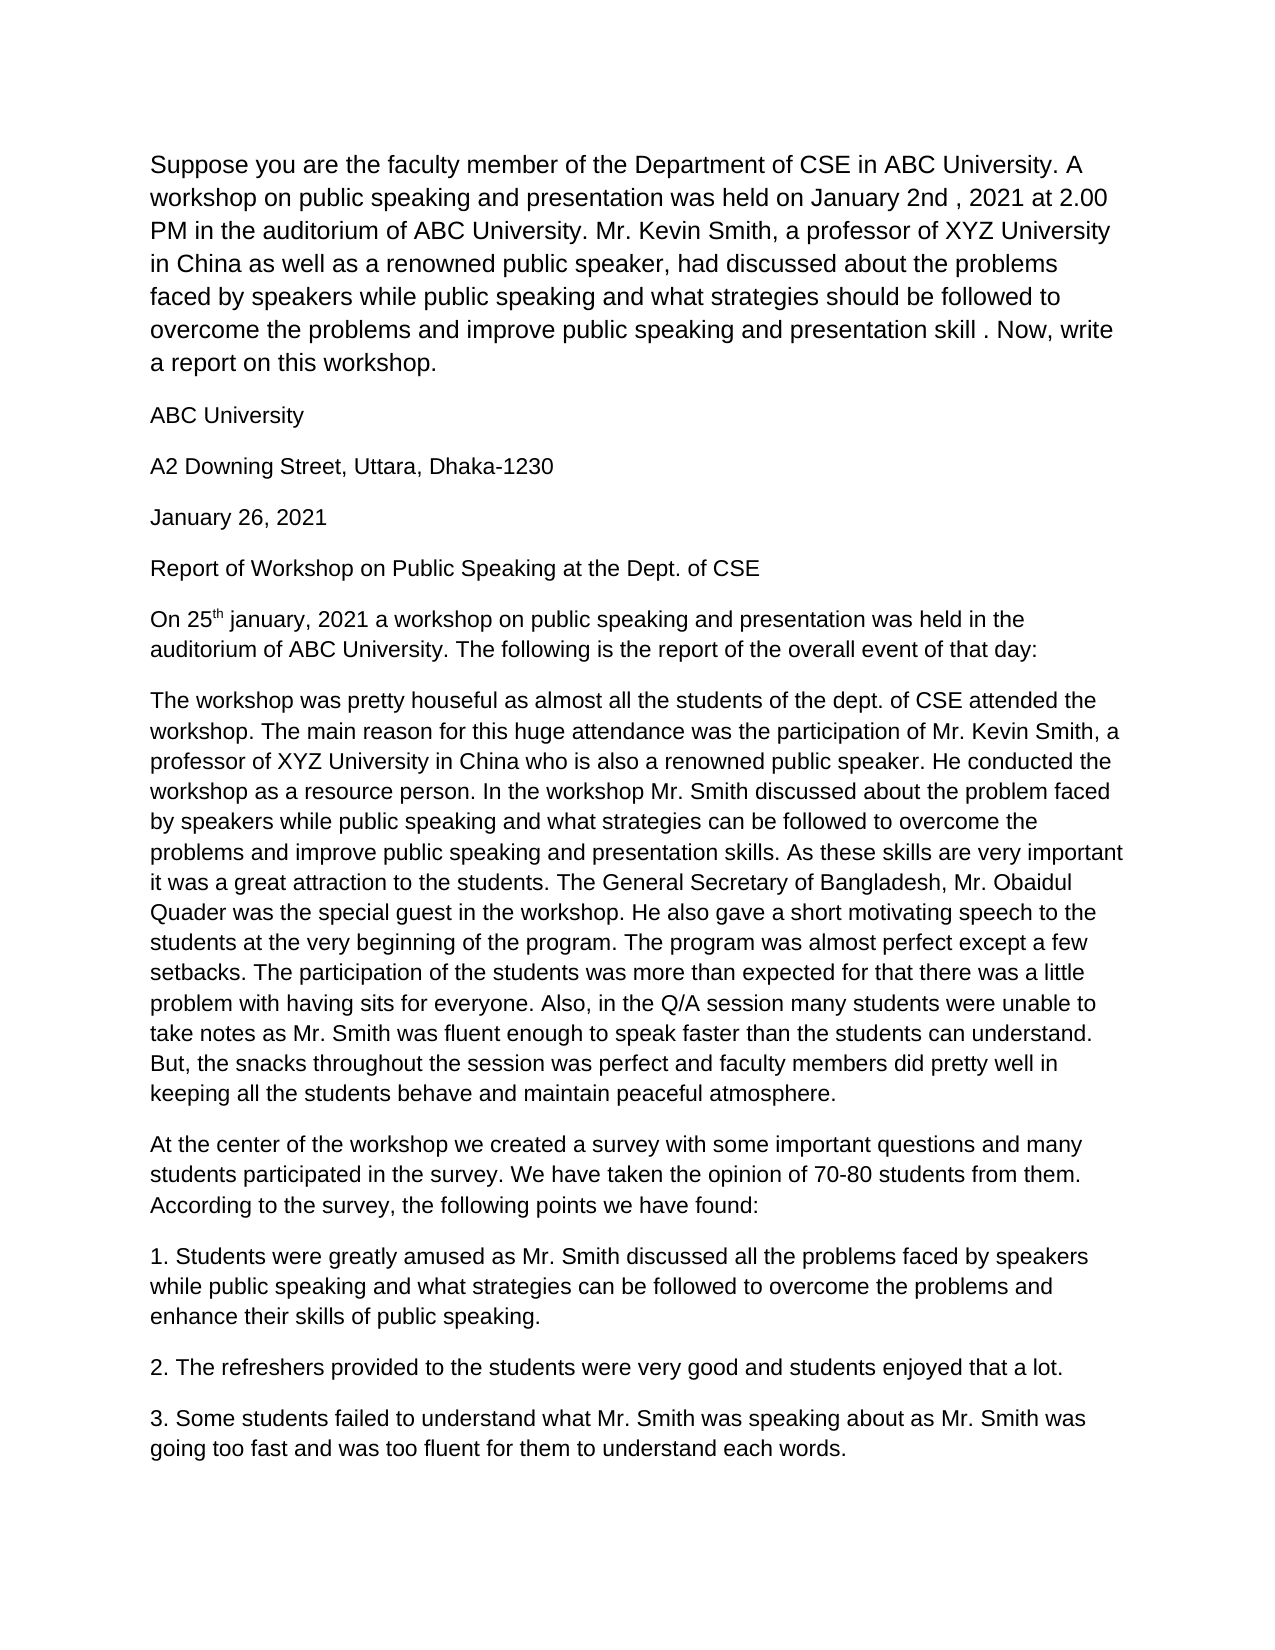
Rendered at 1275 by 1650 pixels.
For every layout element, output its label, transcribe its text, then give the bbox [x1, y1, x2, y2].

text At the center of the workshop we created a survey with some important questions and many students participated in the survey. We have taken the opinion of 70-80 students from them. According to the survey, the following points we have found: [150, 1131, 1125, 1218]
text 2. The refreshers provided to the students were very good and students enjoyed that a lot. [150, 1354, 1125, 1380]
text Report of Workshop on Public Speaking at the Dept. of CSE [150, 555, 1125, 581]
text 1. Students were greatly amused as Mr. Smith discussed all the problems faced by speakers while public speaking and what strategies can be followed to overcome the problems and enhance their skills of public speaking. [150, 1243, 1125, 1329]
text 3. Some students failed to understand what Mr. Smith was speaking about as Mr. Smith was going too fast and was too fluent for them to understand each words. [150, 1405, 1125, 1462]
text Suppose you are the faculty member of the Department of CSE in ABC University. A workshop on public speaking and presentation was held on January 2nd , 2021 at 2.00 PM in the auditorium of ABC University. Mr. Kevin Smith, a professor of XYZ University in China as well as a renowned public speaker, had discussed about the problems faced by speakers while public speaking and what strategies should be followed to overcome the problems and improve public speaking and presentation skill . Now, write a report on this workshop. [150, 150, 1125, 377]
text On 25th january, 2021 a workshop on public speaking and presentation was held in the auditorium of ABC University. The following is the report of the overall event of that day: [150, 606, 1125, 663]
text A2 Downing Street, Uttara, Dhaka-1230 [150, 453, 1125, 479]
text The workshop was pretty houseful as almost all the students of the dept. of CSE attended the workshop. The main reason for this huge attendance was the participation of Mr. Kevin Smith, a professor of XYZ University in China who is also a renowned public speaker. He conducted the workshop as a resource person. In the workshop Mr. Smith discussed about the problem faced by speakers while public speaking and what strategies can be followed to overcome the problems and improve public speaking and presentation skills. As these skills are very important it was a great attraction to the students. The General Secretary of Bangladesh, Mr. Obaidul Quader was the special guest in the workshop. He also gave a short motivating speech to the students at the very beginning of the program. The program was almost perfect except a few setbacks. The participation of the students was more than expected for that there was a little problem with having sits for everyone. Also, in the Q/A session many students were unable to take notes as Mr. Smith was fluent enough to speak faster than the students can understand. But, the snacks throughout the session was perfect and faculty members did pretty well in keeping all the students behave and maintain peaceful atmosphere. [150, 687, 1125, 1106]
text January 26, 2021 [150, 504, 1125, 530]
text ABC University [150, 402, 1125, 428]
